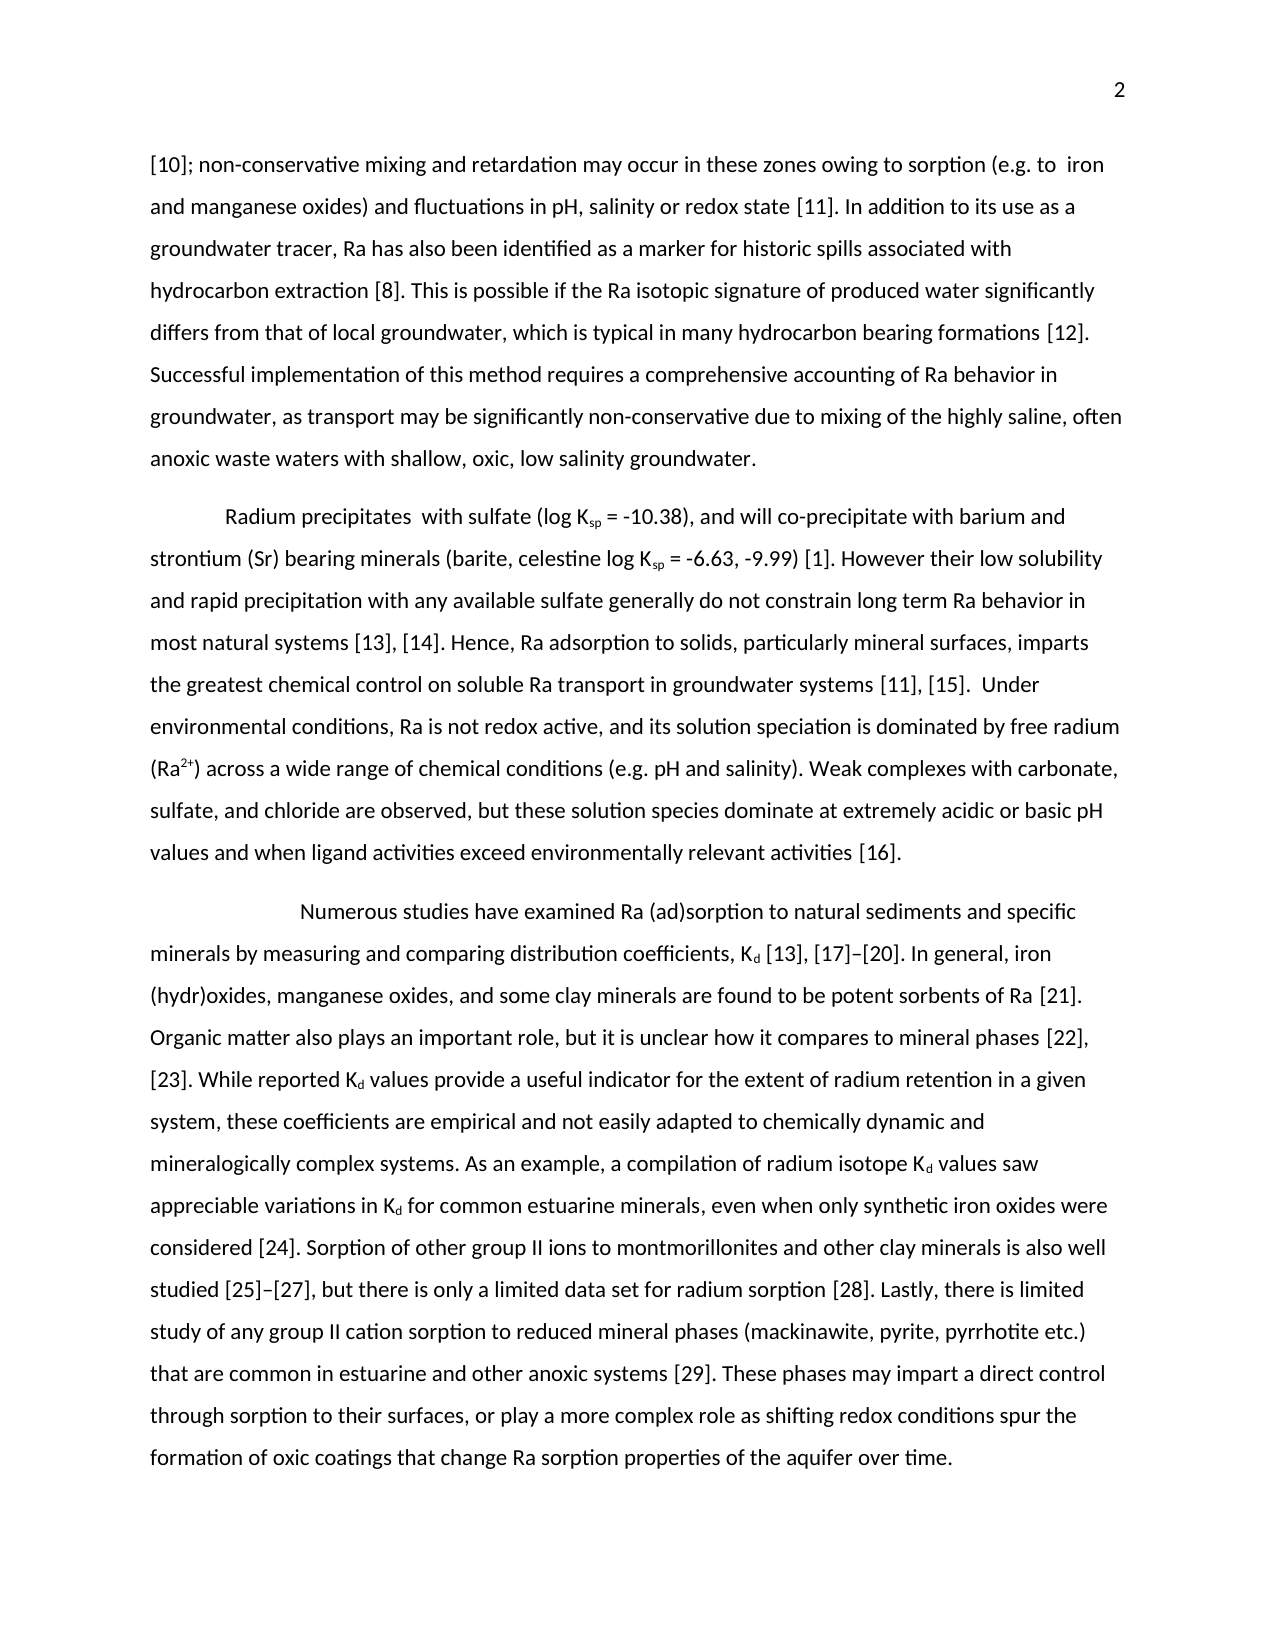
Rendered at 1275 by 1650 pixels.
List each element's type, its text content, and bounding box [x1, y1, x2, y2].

text Radium precipitates with sulfate (log Ksp = -10.38), and will co-precipitate with barium and strontium (Sr) bearing minerals (barite, celestine log Ksp = -6.63, -9.99) [1]. However their low solubility and rapid precipitation with any available sulfate generally do not constrain long term Ra behavior in most natural systems [13], [14]. Hence, Ra adsorption to solids, particularly mineral surfaces, imparts the greatest chemical control on soluble Ra transport in groundwater systems [11], [15]. Under environmental conditions, Ra is not redox active, and its solution speciation is dominated by free radium (Ra2+) across a wide range of chemical conditions (e.g. pH and salinity). Weak complexes with carbonate, sulfate, and chloride are observed, but these solution species dominate at extremely acidic or basic pH values and when ligand activities exceed environmentally relevant activities [16]. [150, 502, 1125, 866]
text Numerous studies have examined Ra (ad)sorption to natural sediments and specific minerals by measuring and comparing distribution coefficients, Kd [13], [17]–[20]. In general, iron (hydr)oxides, manganese oxides, and some clay minerals are found to be potent sorbents of Ra [21]. Organic matter also plays an important role, but it is unclear how it compares to mineral phases [22], [23]. While reported Kd values provide a useful indicator for the extent of radium retention in a given system, these coefficients are empirical and not easily adapted to chemically dynamic and mineralogically complex systems. As an example, a compilation of radium isotope Kd values saw appreciable variations in Kd for common estuarine minerals, even when only synthetic iron oxides were considered [24]. Sorption of other group II ions to montmorillonites and other clay minerals is also well studied [25]–[27], but there is only a limited data set for radium sorption [28]. Lastly, there is limited study of any group II cation sorption to reduced mineral phases (mackinawite, pyrite, pyrrhotite etc.) that are common in estuarine and other anoxic systems [29]. These phases may impart a direct control through sorption to their surfaces, or play a more complex role as shifting redox conditions spur the formation of oxic coatings that change Ra sorption properties of the aquifer over time. [150, 897, 1125, 1471]
